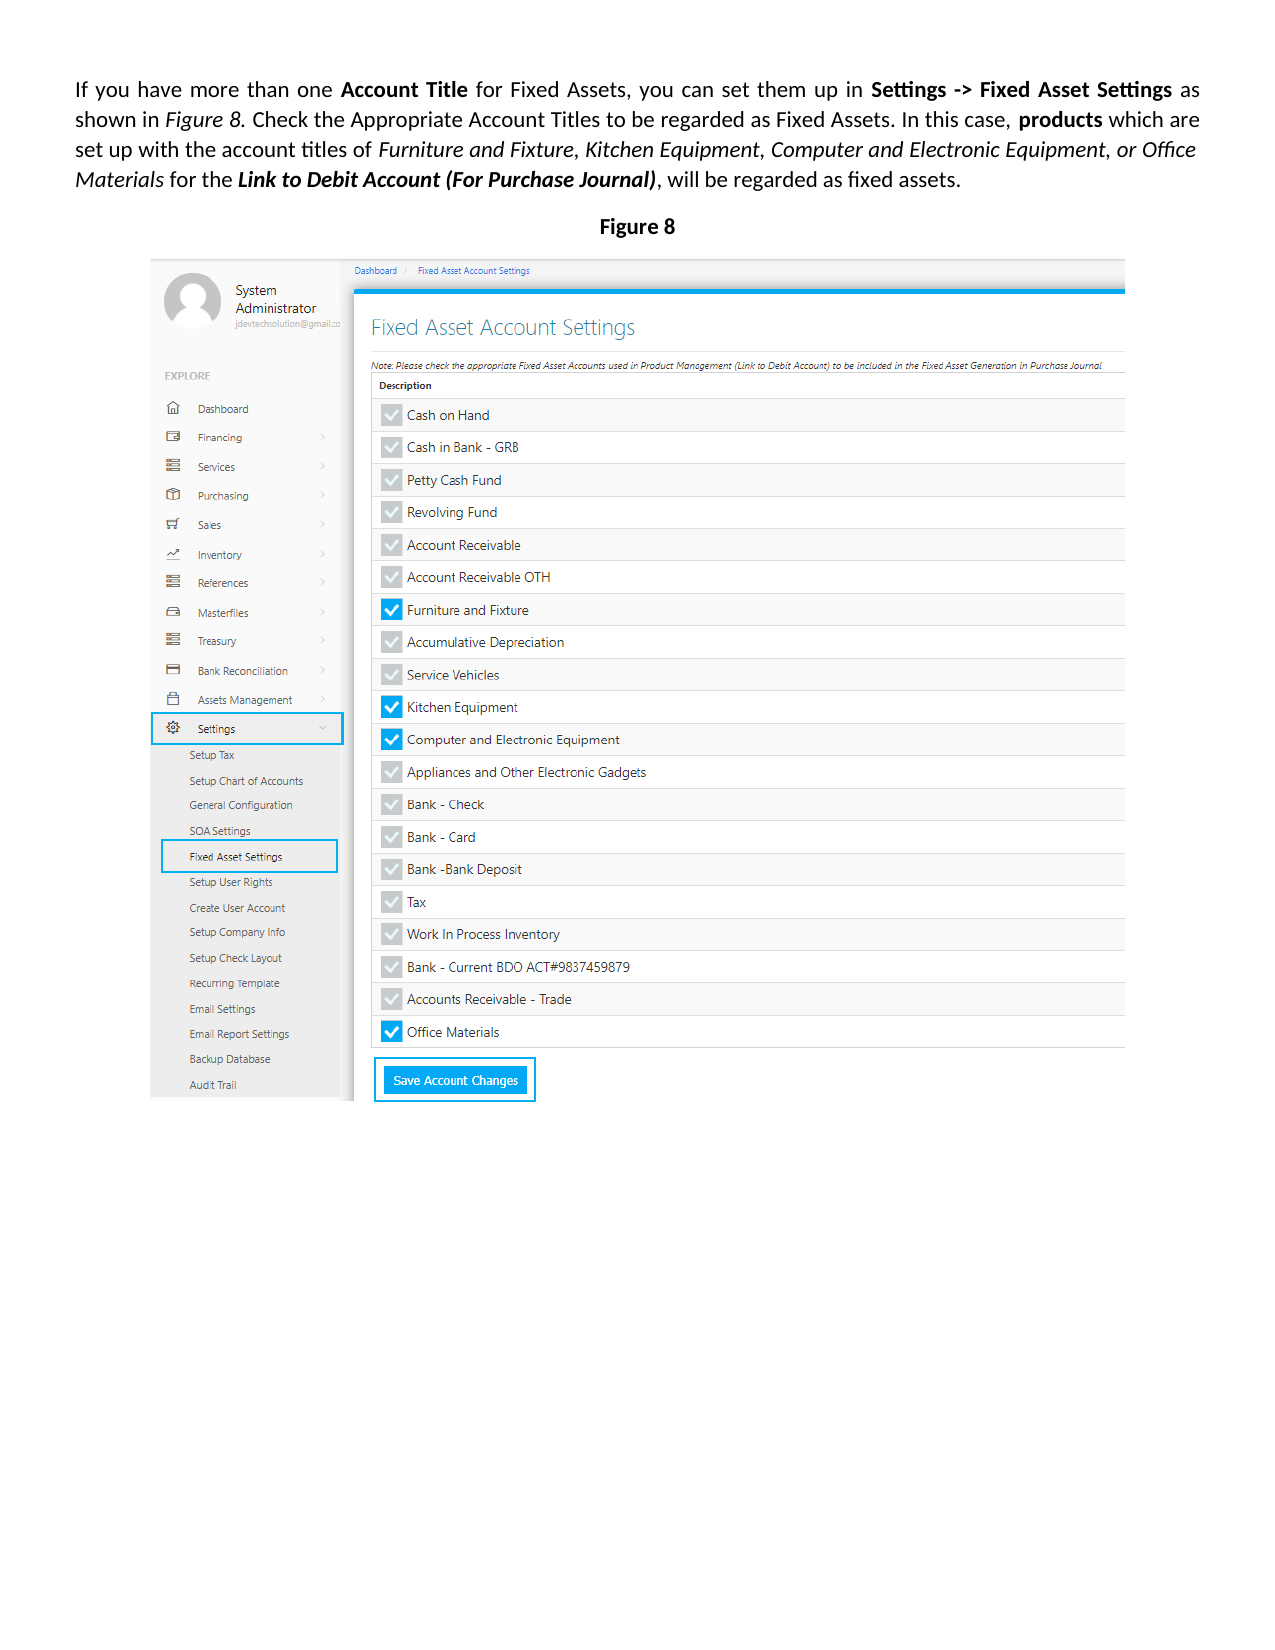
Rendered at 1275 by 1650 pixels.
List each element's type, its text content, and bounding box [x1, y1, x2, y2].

picture [154, 715, 340, 742]
picture [150, 259, 1125, 1101]
text Figure 8 [75, 212, 1200, 241]
picture [377, 1060, 533, 1099]
text If you have more than one Account Title for Fixed Assets, you can set them up in Settings -> Fixed Asset Settings as shown in Figure 8. Check the Appropriate Account Titles to be regarded as Fixed Assets. In this case, products which are set up with the account titles of Furniture and Fixture, Kitchen Equipment, Computer and Electronic Equipment, or Office Materials for the Link to Debit Account (For Purchase Journal), will be regarded as fixed assets. [75, 133, 1200, 194]
